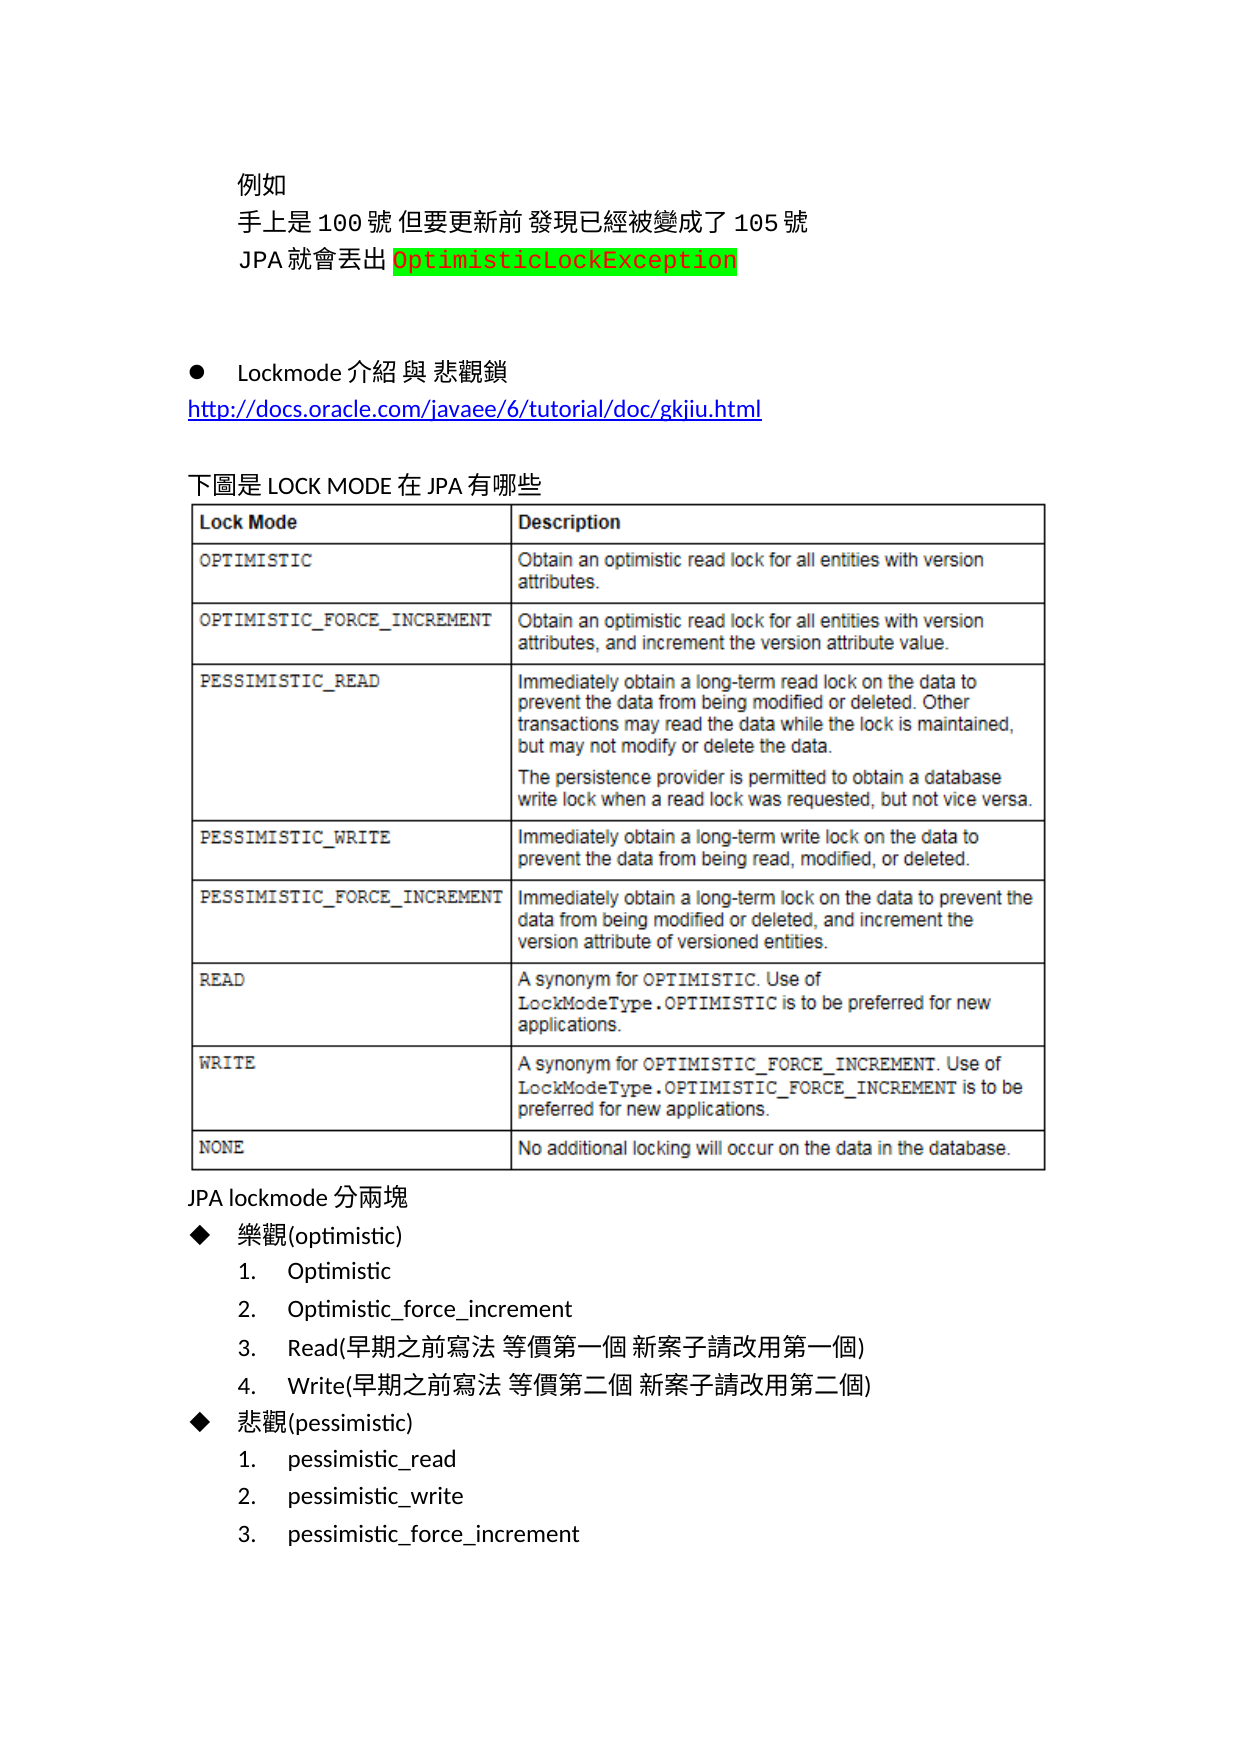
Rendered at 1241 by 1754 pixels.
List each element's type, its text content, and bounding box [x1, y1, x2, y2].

text 例如 [187, 164, 1053, 202]
text 手上是100號 但要更新前 發現已經被變成了105號 [187, 202, 1053, 239]
list 悲觀(pessimistic) [187, 1402, 1053, 1439]
text JPA就會丟出OptimisticLockException [187, 239, 1053, 277]
text 下圖是LOCK MODE在JPA有哪些 [187, 464, 1053, 502]
list Lockmode介紹 與 悲觀鎖 [187, 352, 1053, 389]
list Optimistic_force_increment [237, 1289, 1053, 1327]
text http://docs.oracle.com/javaee/6/tutorial/doc/gkjiu.html [187, 389, 1053, 427]
list Write(早期之前寫法 等價第二個 新案子請改用第二個) [237, 1364, 1053, 1402]
picture [187, 502, 1052, 1177]
list pessimistic_read [237, 1439, 1053, 1477]
list 樂觀(optimistic) [187, 1214, 1053, 1252]
list Read(早期之前寫法 等價第一個 新案子請改用第一個) [237, 1327, 1053, 1364]
list pessimistic_force_increment [237, 1514, 1053, 1552]
list Optimistic [237, 1252, 1053, 1289]
text JPA lockmode分兩塊 [187, 1177, 1053, 1214]
list pessimistic_write [237, 1477, 1053, 1514]
